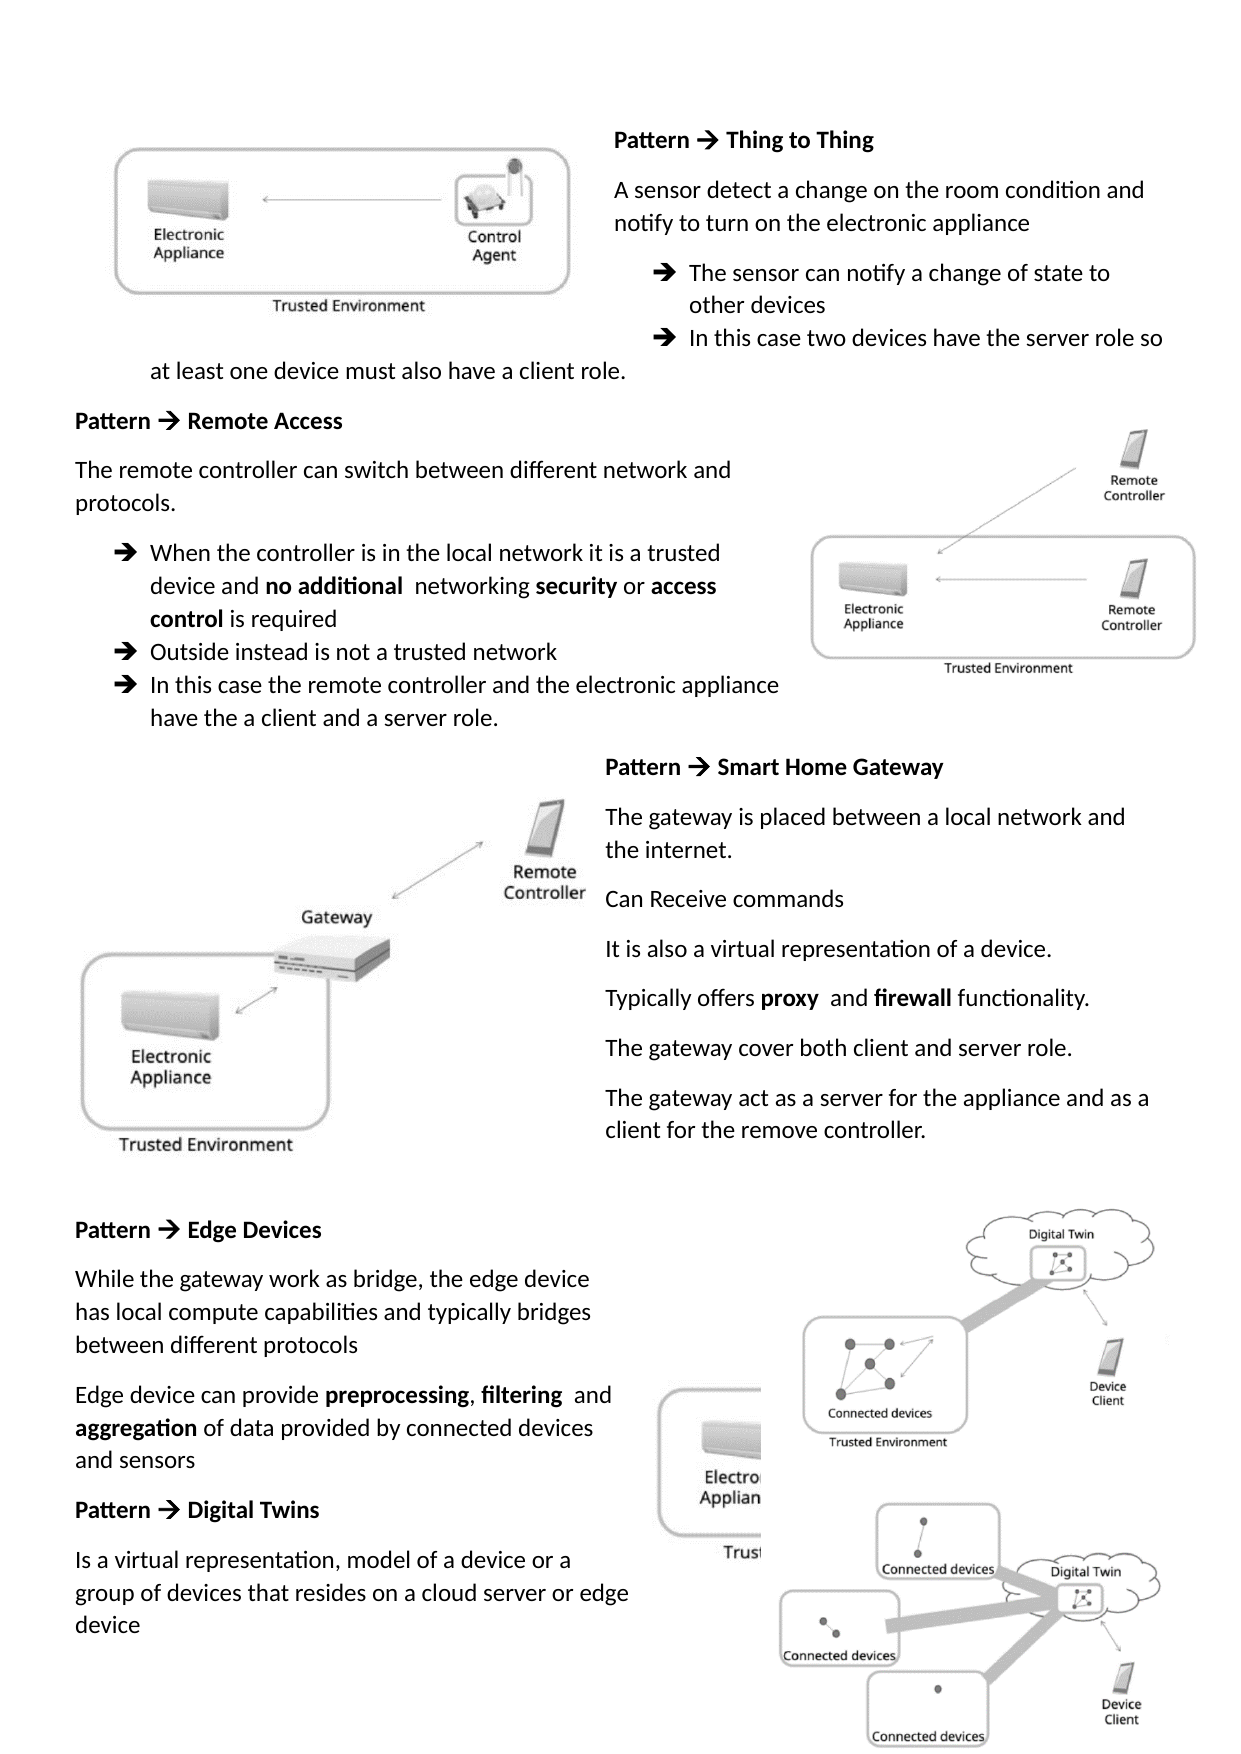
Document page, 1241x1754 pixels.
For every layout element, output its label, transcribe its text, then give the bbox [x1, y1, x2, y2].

text A sensor detect a change on the room condition and notify to turn on the electronic appliance [595, 174, 1165, 238]
list In this case two devices have the server role so at least one device must also have a client role. [112, 322, 1165, 386]
text The gateway act as a server for the appliance and as a client for the remove controller. [587, 1082, 1165, 1145]
list In this case the remote controller and the electronic appliance have the a client and a server role. [112, 669, 1165, 732]
text Pattern Edge Devices [75, 1214, 648, 1244]
list When the controller is in the local network it is a trusted device and no additional networking security or access control is required [112, 537, 806, 633]
picture [75, 752, 587, 1182]
text The remote controller can switch between different network and protocols. [75, 454, 806, 518]
text Edge device can provide preprocessing, filtering and aggregation of data provided by connected devices and sensors [75, 1379, 648, 1475]
list The sensor can notify a change of state to other devices [595, 257, 1165, 320]
text Pattern Remote Access [75, 405, 806, 436]
text Pattern Digital Twins [75, 1494, 648, 1525]
text Pattern Thing to Thing [75, 124, 1165, 155]
text The gateway is placed between a local network and the internet. [587, 801, 1165, 864]
picture [75, 126, 595, 342]
text Pattern Smart Home Gateway [75, 751, 1165, 782]
text The gateway cover both client and server role. [587, 1032, 1165, 1063]
list Outside instead is not a trusted network [112, 636, 806, 666]
text Is a virtual representation, model of a device or a group of devices that resides on a cloud server or edge device [75, 1544, 761, 1640]
text Typically offers proxy and firewall functionality. [587, 982, 1165, 1013]
text Can Receive commands [587, 883, 1165, 914]
text It is also a virtual representation of a device. [587, 933, 1165, 963]
text While the gateway work as bridge, the edge device has local compute capabilities and typically bridges between different protocols [75, 1263, 648, 1360]
picture [806, 366, 1227, 715]
picture [648, 1200, 1185, 1754]
